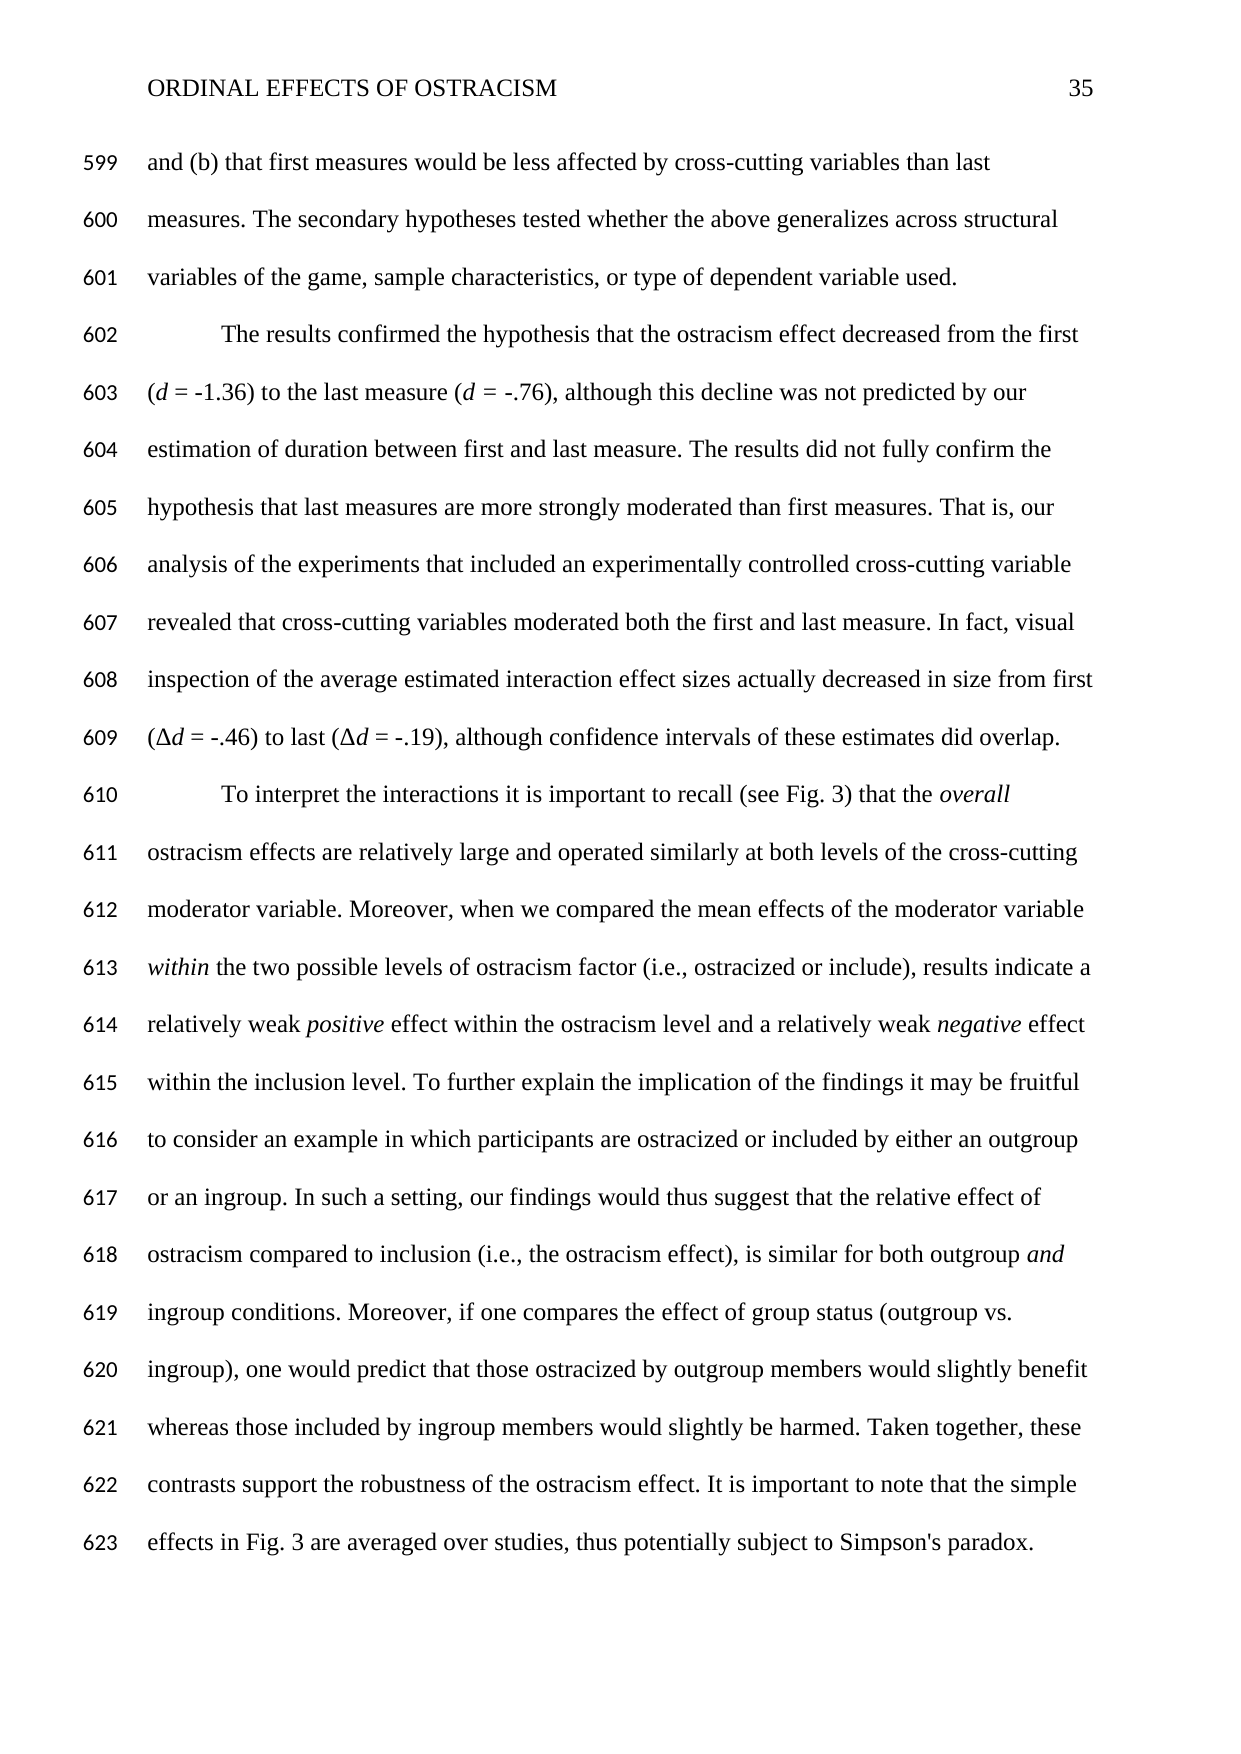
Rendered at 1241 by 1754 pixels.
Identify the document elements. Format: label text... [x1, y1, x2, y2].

text The results confirmed the hypothesis that the ostracism effect decreased from the first (d = -1.36) to the last measure (d = -.76), although this decline was not predicted by our estimation of duration between first and last measure. The results did not fully confirm the hypothesis that last measures are more strongly moderated than first measures. That is, our analysis of the experiments that included an experimentally controlled cross-cutting variable revealed that cross-cutting variables moderated both the first and last measure. In fact, visual inspection of the average estimated interaction effect sizes actually decreased in size from first (Δd = -.46) to last (Δd = -.19), although confidence intervals of these estimates did overlap. [147, 319, 1093, 751]
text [147, 147, 1093, 291]
text To interpret the interactions it is important to recall (see Fig. 3) that the overall ostracism effects are relatively large and operated similarly at both levels of the cross-cutting moderator variable. Moreover, when we compared the mean effects of the moderator variable within the two possible levels of ostracism factor (i.e., ostracized or include), results indicate a relatively weak positive effect within the ostracism level and a relatively weak negative effect within the inclusion level. To further explain the implication of the findings it may be fruitful to consider an example in which participants are ostracized or included by either an outgroup or an ingroup. In such a setting, our findings would thus suggest that the relative effect of ostracism compared to inclusion (i.e., the ostracism effect), is similar for both outgroup and ingroup conditions. Moreover, if one compares the effect of group status (outgroup vs. ingroup), one would predict that those ostracized by outgroup members would slightly benefit whereas those included by ingroup members would slightly be harmed. Taken together, these contrasts support the robustness of the ostracism effect. It is important to note that the simple effects in Fig. 3 are averaged over studies, thus potentially subject to Simpson's paradox. [147, 779, 1093, 1556]
